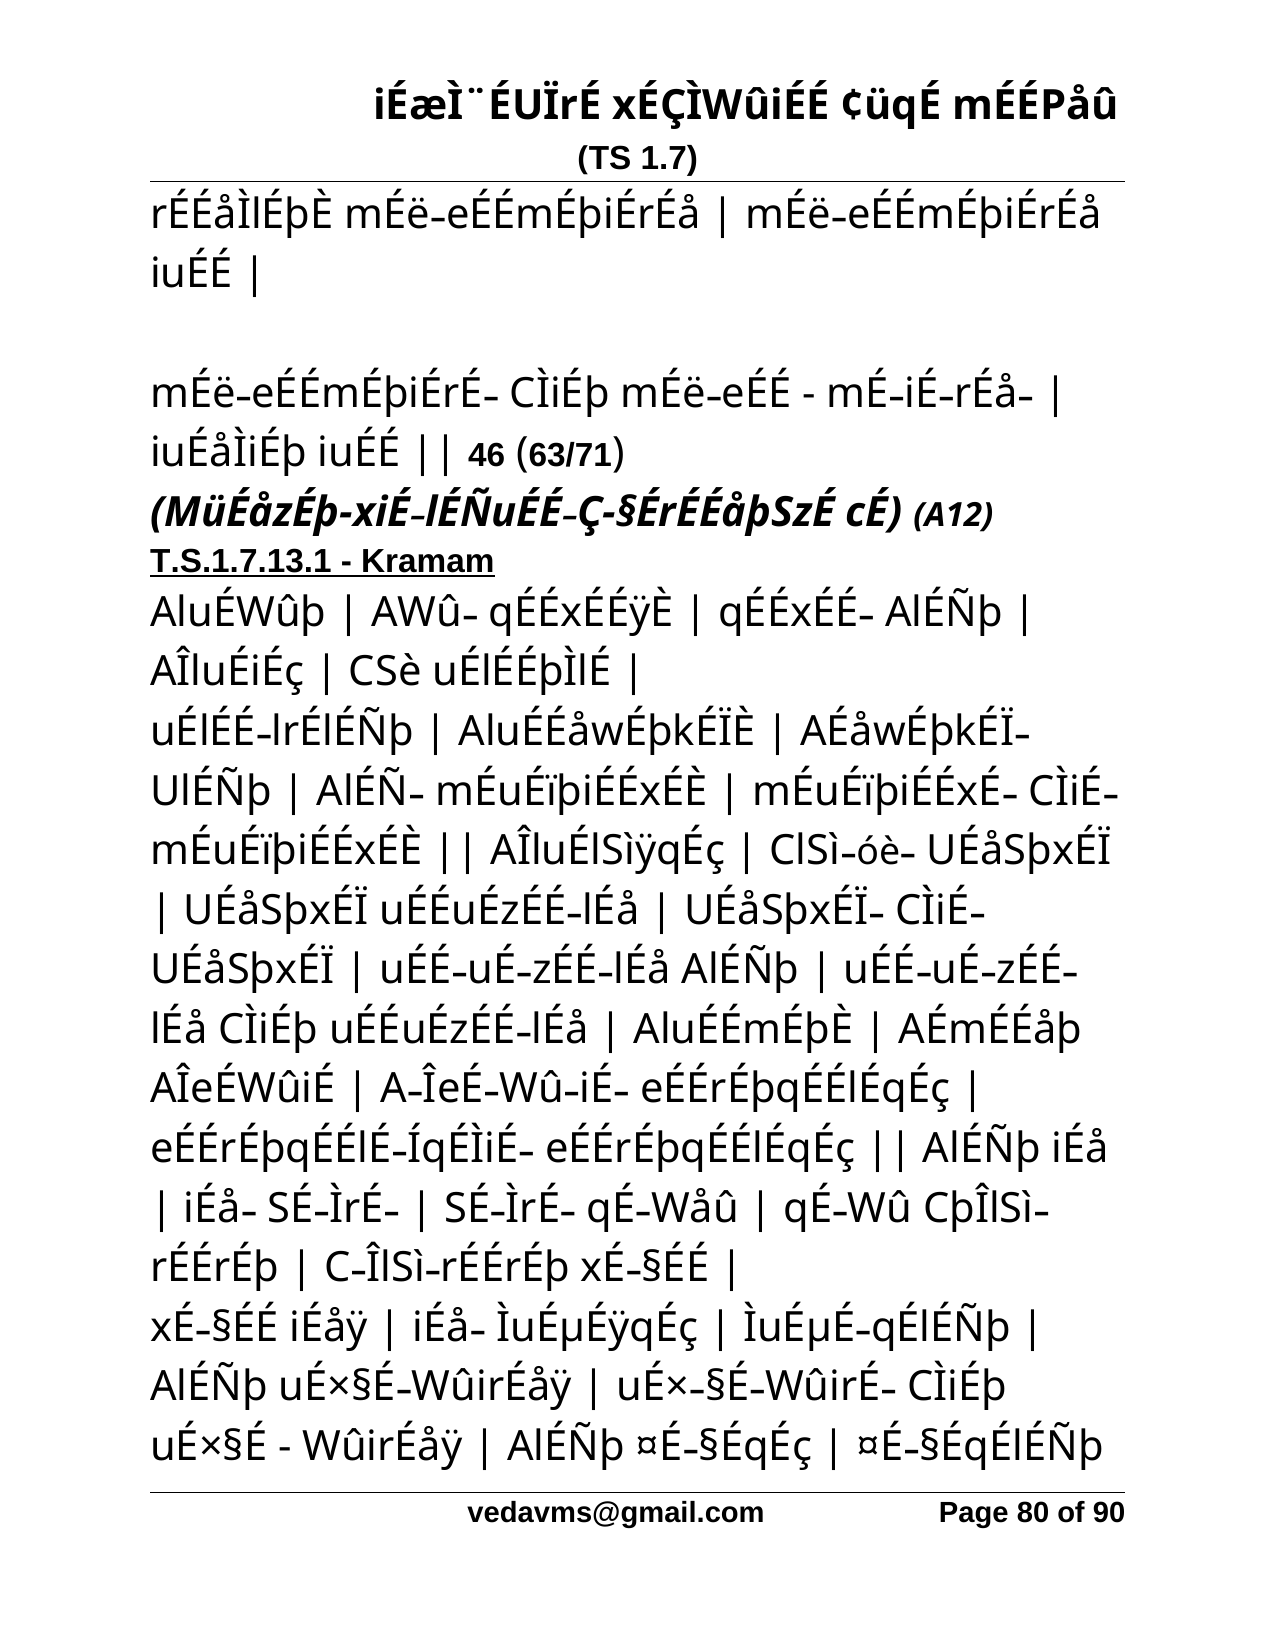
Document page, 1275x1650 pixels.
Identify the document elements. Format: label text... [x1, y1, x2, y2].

text aÉ×–ºûÉ–qrÉå–wÉÈ | L–wÉ iÉåÿ | iÉå– rÉÉåÌlÉþÈ | rÉÉåÌlÉþÈ mÉë–eÉÉmÉþiÉrÉå | mÉë–eÉÉmÉþiÉrÉå iuÉÉ | [150, 184, 1125, 300]
text T.S.1.7.13.1 - Kramam [150, 541, 1094, 580]
text xÉ–§ÉÉ iÉåÿ | iÉå– ÌuÉµÉÿqÉç | ÌuÉµÉ–qÉlÉÑþ | AlÉÑþ uÉ×§É–WûirÉåÿ | uÉ×–§É–WûirÉ– CÌiÉþ [150, 1297, 1125, 1413]
text uÉlÉÉ–lrÉlÉÑþ | AluÉÉåwÉþkÉÏÈ | AÉåwÉþkÉÏ–UlÉÑþ | AlÉÑ– mÉuÉïþiÉÉxÉÈ | mÉuÉïþiÉÉxÉ– CÌiÉ– mÉuÉïþiÉÉxÉÈ || AÎluÉlSìÿqÉç | ClSì–óè– UÉåSþxÉÏ | UÉåSþxÉÏ uÉÉuÉzÉÉ–lÉå | UÉåSþxÉÏ– CÌiÉ– UÉåSþxÉÏ | uÉÉ–uÉ–zÉÉ–lÉå AlÉÑþ | uÉÉ–uÉ–zÉÉ–lÉå CÌiÉþ uÉÉuÉzÉÉ–lÉå | AluÉÉmÉþÈ | AÉmÉÉåþ AÎeÉWûiÉ | A–ÎeÉ–Wû–iÉ– eÉÉrÉþqÉÉlÉqÉç | eÉÉrÉþqÉÉlÉ–ÍqÉÌiÉ– eÉÉrÉþqÉÉlÉqÉç || AlÉÑþ iÉå | iÉå– SÉ–ÌrÉ– | SÉ–ÌrÉ– qÉ–Wåû | qÉ–Wû CþÎlSì–rÉÉrÉþ | C–ÎlSì–rÉÉrÉþ xÉ–§ÉÉ | [150, 701, 1125, 1294]
text AluÉWûþ | AWû– qÉÉxÉÉÿÈ | qÉÉxÉÉ– AlÉÑþ | AÎluÉiÉç | CSè uÉlÉÉþÌlÉ | [150, 582, 1125, 698]
text (MüÉåzÉþ-xiÉ–lÉÑuÉÉ–Ç-§ÉrÉÉåþSzÉ cÉ) (A12) [150, 482, 1125, 538]
text uÉ×§É - WûirÉåÿ | AlÉÑþ ¤É–§ÉqÉç | ¤É–§ÉqÉlÉÑþ | AlÉÑ– xÉWûþÈ | xÉWûÉåþ rÉeÉ§É | [150, 1416, 1125, 1472]
text mÉë–eÉÉmÉþiÉrÉ– CÌiÉþ mÉë–eÉÉ - mÉ–iÉ–rÉå– | iuÉåÌiÉþ iuÉÉ || 46 (63/71) [150, 362, 1125, 479]
